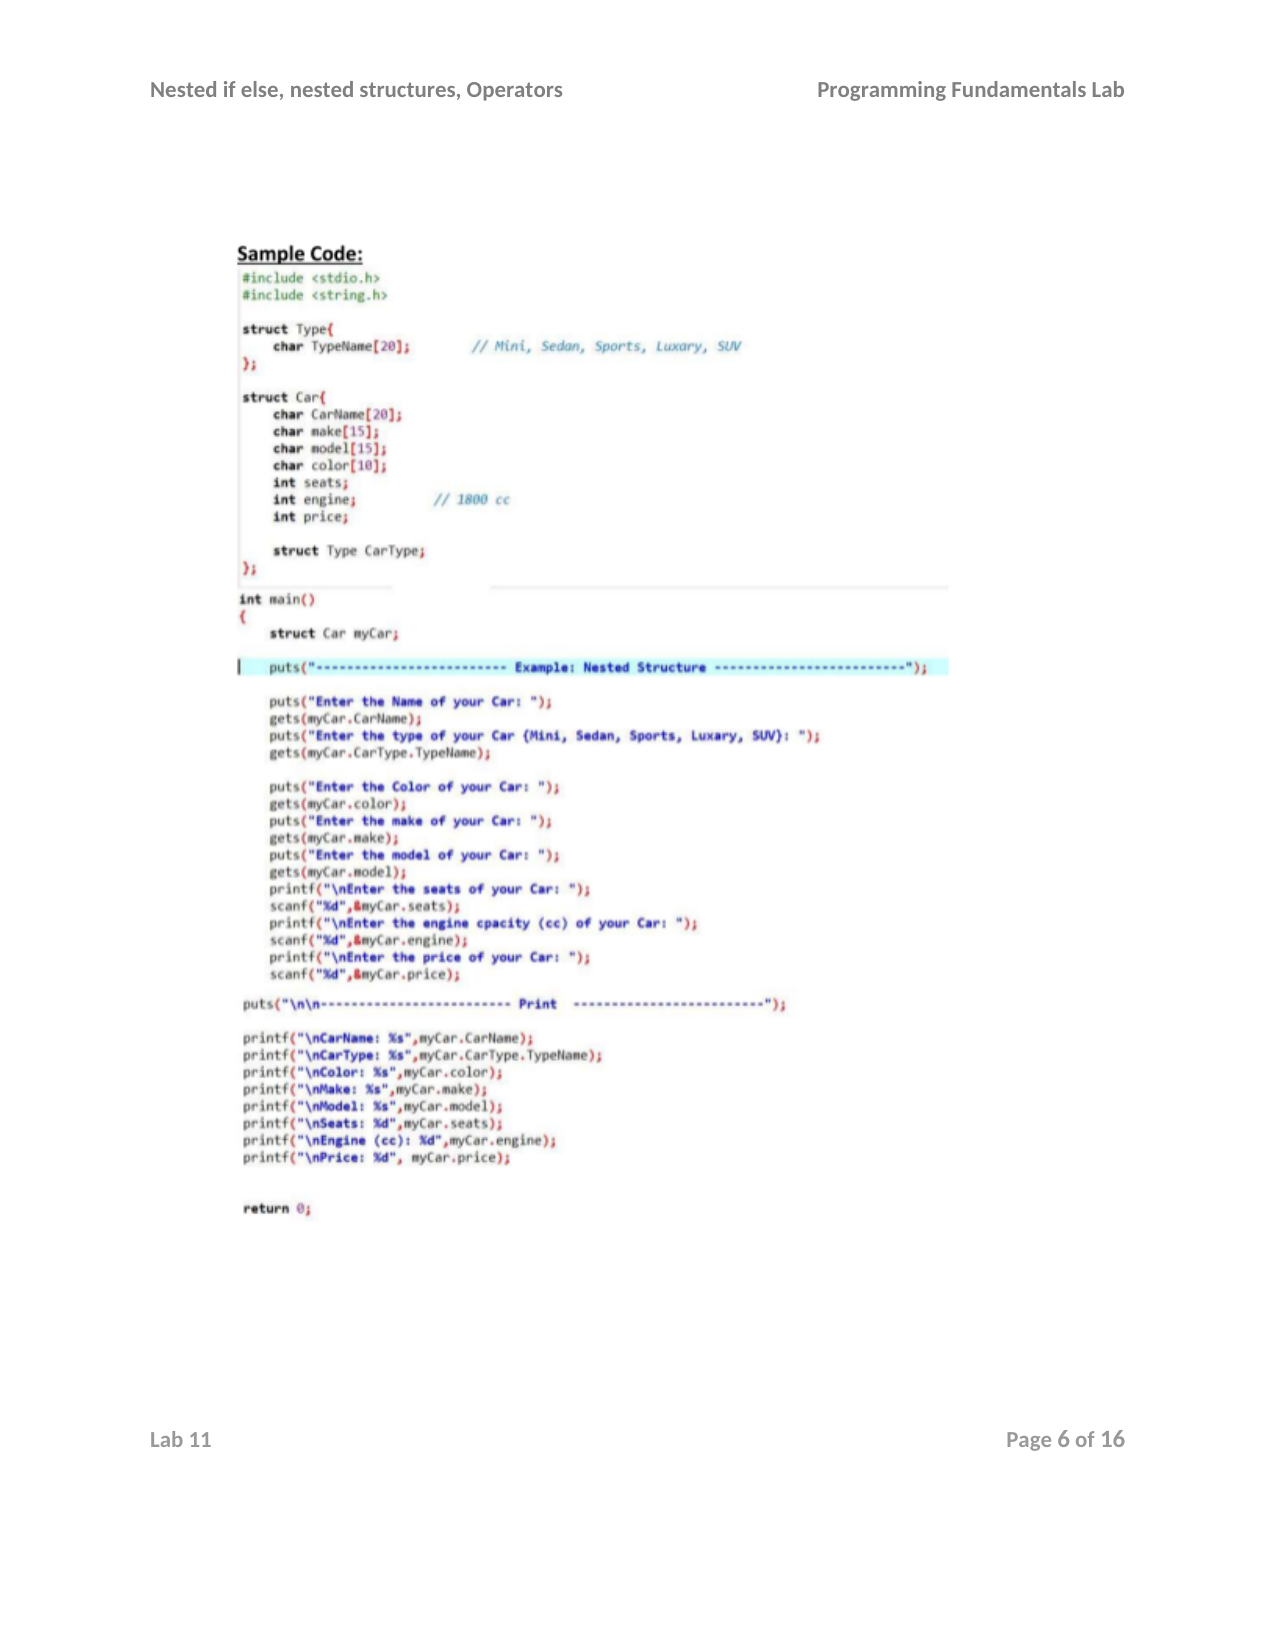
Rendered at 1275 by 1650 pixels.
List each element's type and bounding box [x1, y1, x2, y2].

picture [225, 229, 974, 1275]
